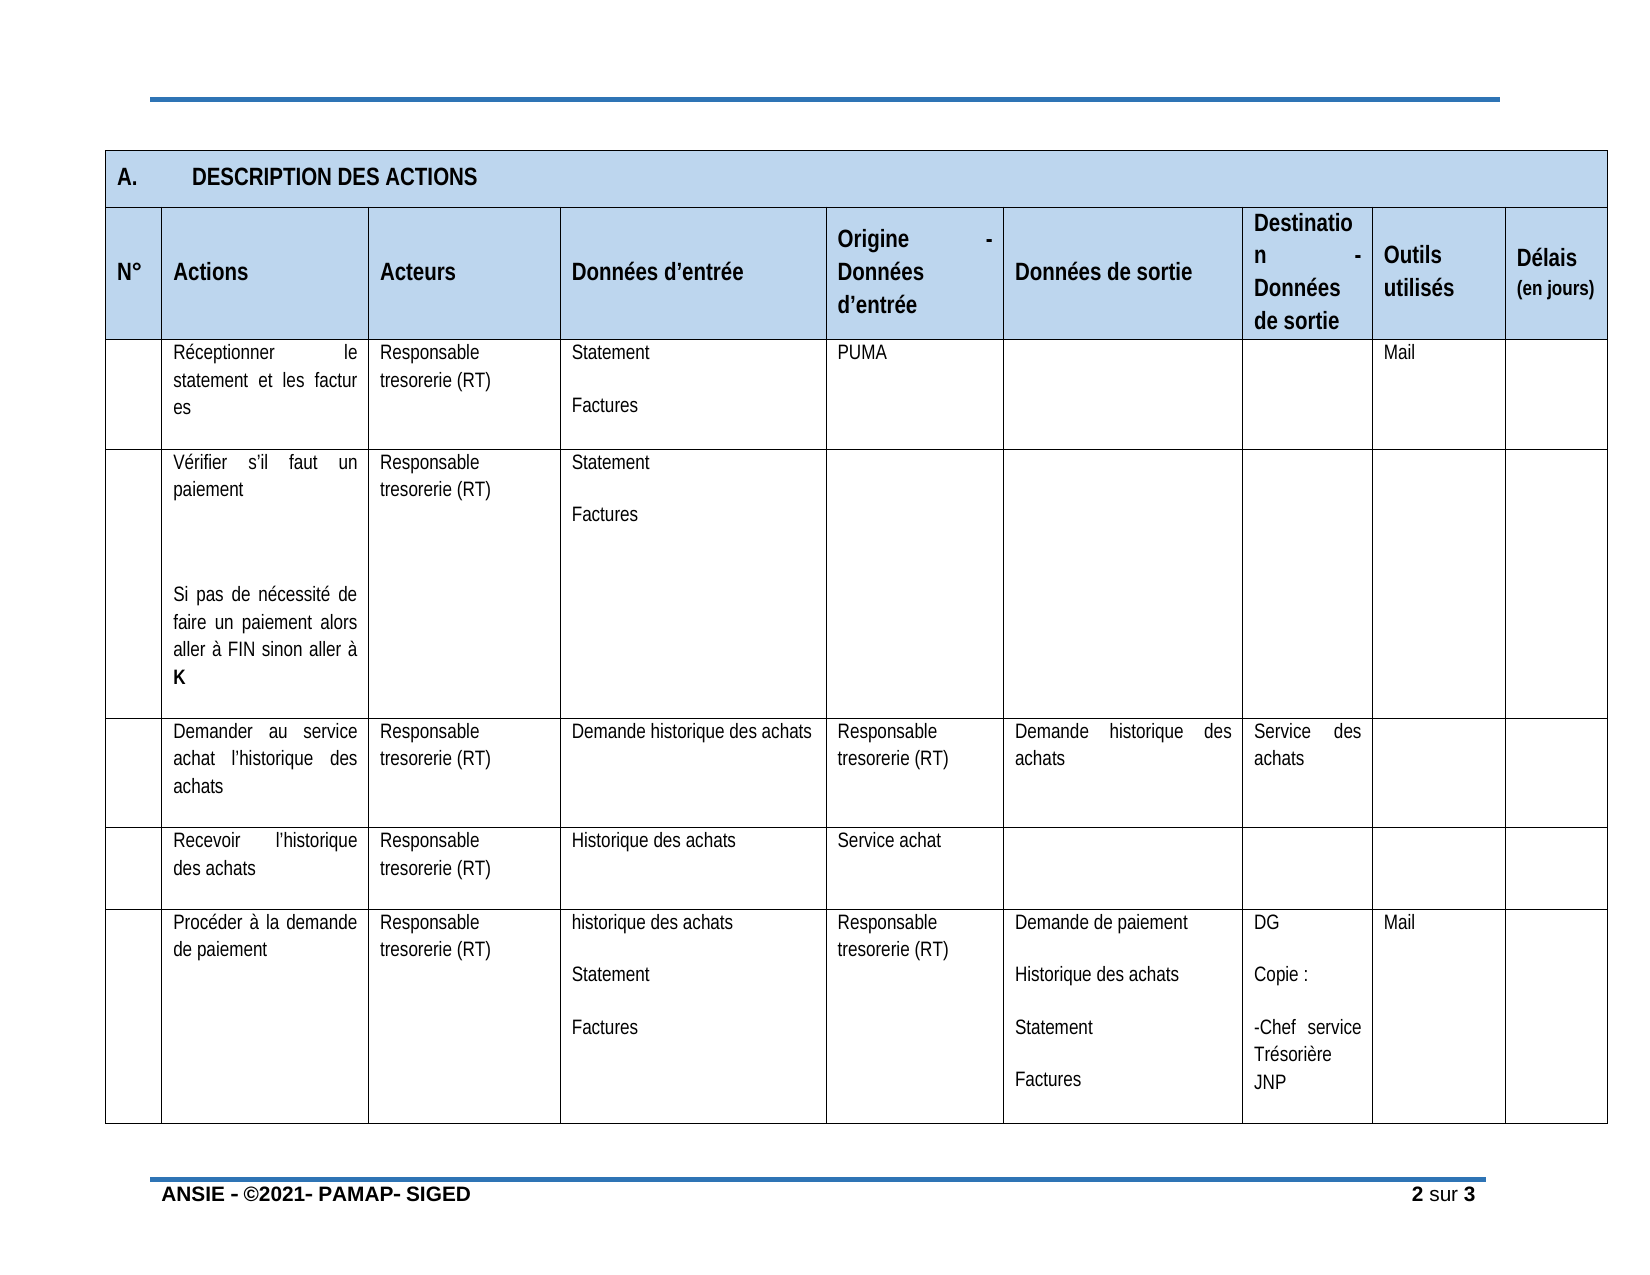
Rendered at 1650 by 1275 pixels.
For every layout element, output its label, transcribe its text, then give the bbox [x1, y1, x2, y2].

table_cell Acteurs [369, 208, 560, 339]
table_cell [1243, 340, 1372, 448]
table_cell Données d’entrée [561, 208, 826, 339]
table_cell PUMA [827, 340, 1003, 448]
table_cell Mail [1373, 340, 1505, 448]
table_cell N° [106, 208, 161, 339]
table_cell Réceptionner le statement et les factur es [162, 340, 368, 448]
table_cell [1373, 828, 1505, 909]
table_cell Statement Factures [561, 450, 826, 718]
table_cell Données de sortie [1004, 208, 1242, 339]
table_cell [1243, 450, 1372, 718]
table_cell Actions [162, 208, 368, 339]
table_cell Délais (en jours) [1506, 208, 1607, 339]
table_cell DG Copie : -Chef service Trésorière JNP -Comptable -OCEAN AKAD DGA [1243, 910, 1372, 1123]
table_cell [106, 910, 161, 1123]
table_cell Responsable tresorerie (RT) [827, 910, 1003, 1123]
table_cell Service achat [827, 828, 1003, 909]
table_cell Demander au service achat l’historique des achats [162, 719, 368, 827]
table_cell [1373, 719, 1505, 827]
table_cell Outils utilisés [1373, 208, 1505, 339]
table_cell Responsable tresorerie (RT) [369, 910, 560, 1123]
table_cell [106, 719, 161, 827]
table_cell [1506, 450, 1607, 718]
table_cell Origine - Données d’entrée [827, 208, 1003, 339]
table_cell Responsable tresorerie (RT) [369, 719, 560, 827]
table_cell Procéder à la demande de paiement [162, 910, 368, 1123]
table_cell [1004, 450, 1242, 718]
table_cell [1004, 340, 1242, 448]
table_cell Mail [1373, 910, 1505, 1123]
table_cell Demande historique des achats [561, 719, 826, 827]
table_cell [1506, 340, 1607, 448]
table_cell [106, 450, 161, 718]
table_cell [1373, 450, 1505, 718]
table_cell [1243, 828, 1372, 909]
table_cell Demande historique des achats [1004, 719, 1242, 827]
table_cell Vérifier s’il faut un paiement Si pas de nécessité de faire un paiement alors aller à FIN sinon aller à K [162, 450, 368, 718]
table_cell Responsable tresorerie (RT) [369, 450, 560, 718]
table_cell Destination - Données de sortie [1243, 208, 1372, 339]
table_cell Responsable tresorerie (RT) [369, 828, 560, 909]
table_cell [106, 340, 161, 448]
table_cell historique des achats Statement Factures [561, 910, 826, 1123]
table_cell [1506, 719, 1607, 827]
table_cell [827, 450, 1003, 718]
table_cell [106, 828, 161, 909]
table_cell Statement Factures [561, 340, 826, 448]
table_cell Recevoir l’historique des achats [162, 828, 368, 909]
table_cell Demande de paiement Historique des achats Statement Factures [1004, 910, 1242, 1123]
table_cell [1004, 828, 1242, 909]
table_cell Historique des achats [561, 828, 826, 909]
table_header DESCRIPTION DES ACTIONS [106, 151, 1607, 207]
table_cell Responsable tresorerie (RT) [369, 340, 560, 448]
table_cell Service des achats [1243, 719, 1372, 827]
table_cell Responsable tresorerie (RT) [827, 719, 1003, 827]
table_cell [1506, 910, 1607, 1123]
table_cell [1506, 828, 1607, 909]
